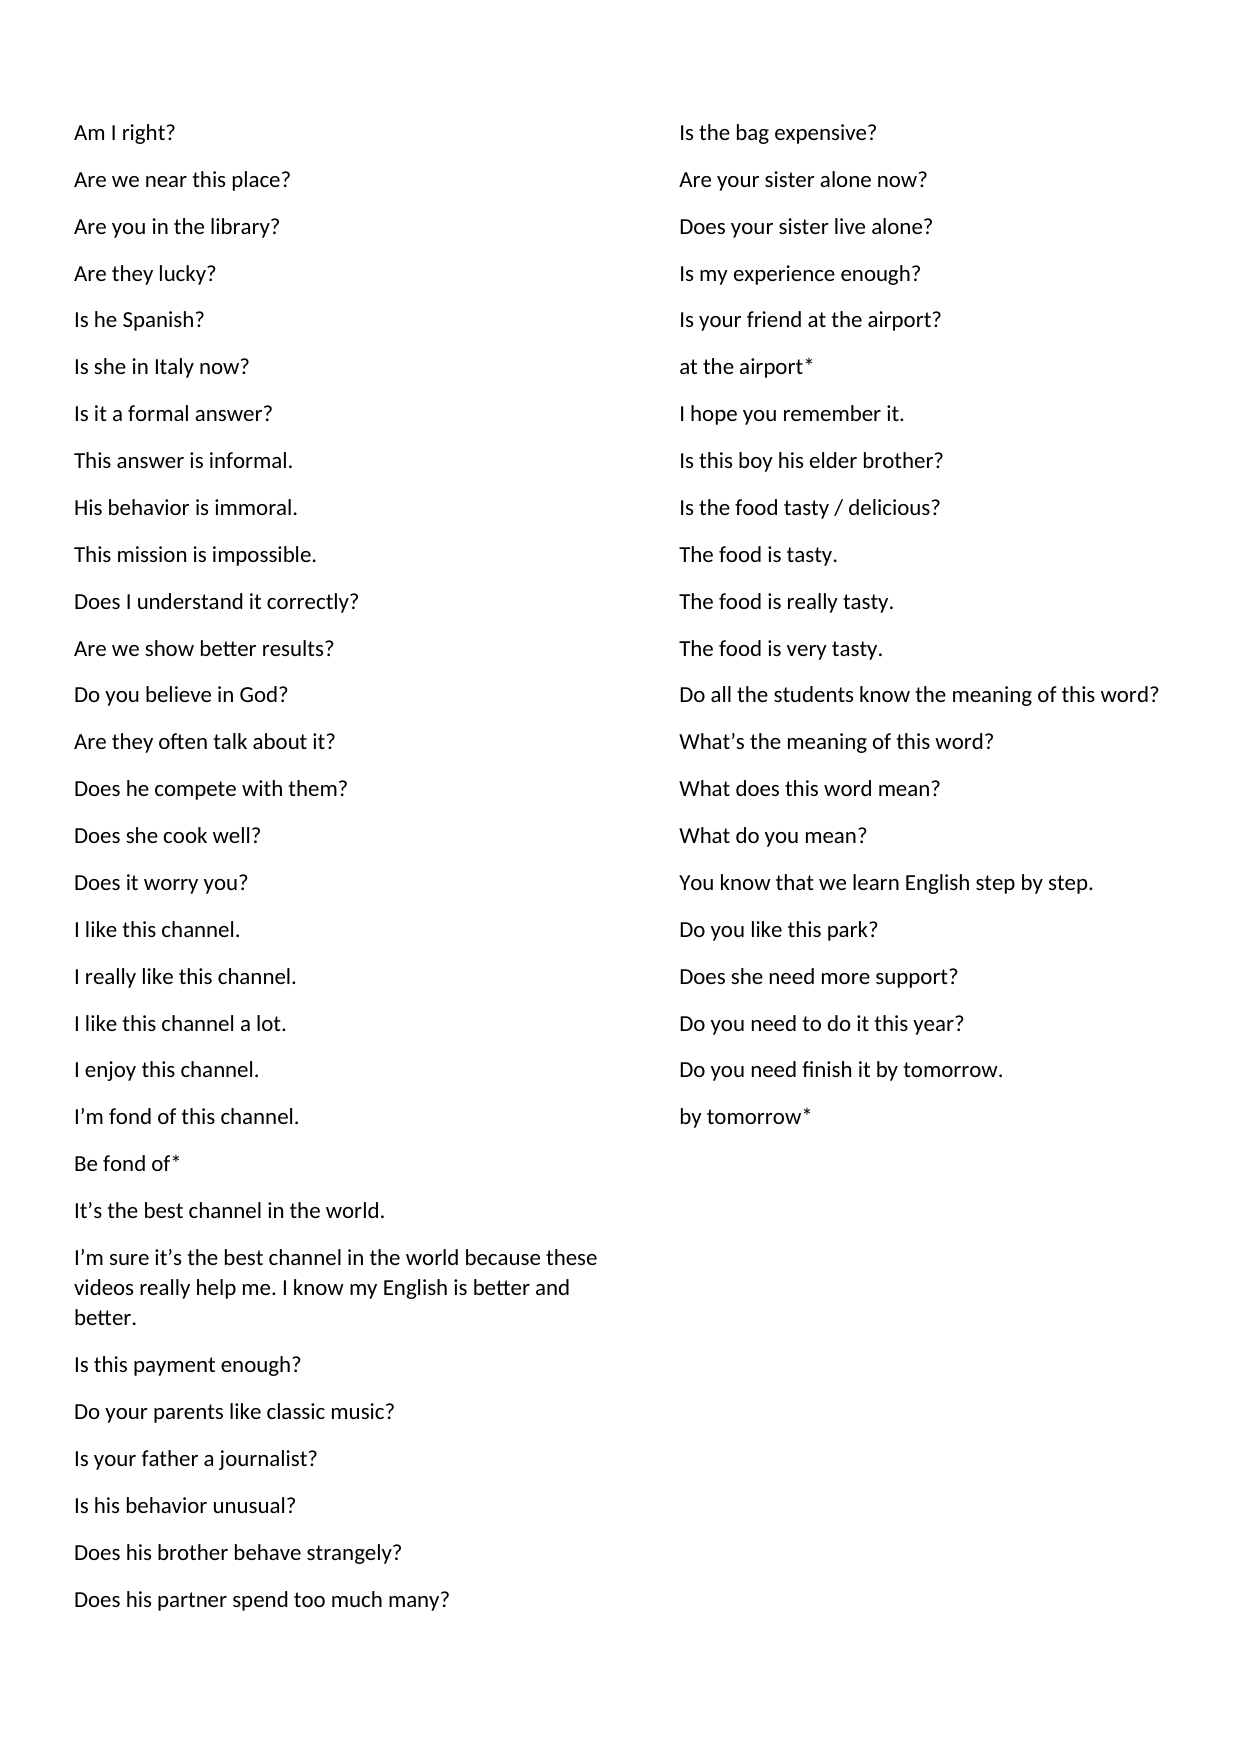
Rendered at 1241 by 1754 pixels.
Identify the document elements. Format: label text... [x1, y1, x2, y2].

text I like this channel a lot. [74, 1009, 605, 1037]
text Are we near this place? [74, 165, 605, 193]
text You know that we learn English step by step. [679, 868, 1211, 896]
text Do your parents like classic music? [74, 1397, 605, 1425]
text Is his behavior unusual? [74, 1491, 605, 1519]
text I enjoy this channel. [74, 1056, 605, 1084]
text Does he compete with them? [74, 774, 605, 802]
text This answer is informal. [74, 446, 605, 474]
text Are we show better results? [74, 634, 605, 662]
text What does this word mean? [679, 774, 1211, 802]
text Are you in the library? [74, 212, 605, 240]
text The food is really tasty. [679, 587, 1211, 615]
text His behavior is immoral. [74, 493, 605, 521]
text Is your friend at the airport? [679, 306, 1211, 334]
text I hope you remember it. [679, 399, 1211, 427]
text Does it worry you? [74, 868, 605, 896]
text This mission is impossible. [74, 540, 605, 568]
text Is this payment enough? [74, 1350, 605, 1378]
text at the airport* [679, 352, 1211, 381]
text Do you need to do it this year? [679, 1009, 1211, 1037]
text Am I right? [74, 118, 605, 146]
text The food is tasty. [679, 540, 1211, 568]
text It’s the best channel in the world. [74, 1196, 605, 1224]
text Do you believe in God? [74, 681, 605, 709]
text Is the bag expensive? [679, 118, 1211, 146]
text Are your sister alone now? [679, 165, 1211, 193]
text Does she need more support? [679, 962, 1211, 990]
text Does she cook well? [74, 821, 605, 849]
text Does your sister live alone? [679, 212, 1211, 240]
text Is this boy his elder brother? [679, 446, 1211, 474]
text The food is very tasty. [679, 634, 1211, 662]
text What do you mean? [679, 821, 1211, 849]
text Does his brother behave strangely? [74, 1538, 605, 1566]
text Is the food tasty / delicious? [679, 493, 1211, 521]
text Is my experience enough? [679, 259, 1211, 287]
text I’m sure it’s the best channel in the world because these videos really help me. I know my English is better and better. [74, 1243, 605, 1332]
text I’m fond of this channel. [74, 1102, 605, 1131]
text Are they often talk about it? [74, 727, 605, 756]
text Is your father a journalist? [74, 1444, 605, 1472]
text Is he Spanish? [74, 306, 605, 334]
text Be fond of* [74, 1149, 605, 1177]
text Do all the students know the meaning of this word? [679, 681, 1211, 709]
text Do you need finish it by tomorrow. [679, 1056, 1211, 1084]
text I really like this channel. [74, 962, 605, 990]
text Does I understand it correctly? [74, 587, 605, 615]
text Is it a formal answer? [74, 399, 605, 427]
text Does his partner spend too much many? [74, 1585, 605, 1613]
text Are they lucky? [74, 259, 605, 287]
text Is she in Italy now? [74, 352, 605, 381]
text I like this channel. [74, 915, 605, 943]
text by tomorrow* [679, 1102, 1211, 1131]
text What’s the meaning of this word? [679, 727, 1211, 756]
text Do you like this park? [679, 915, 1211, 943]
